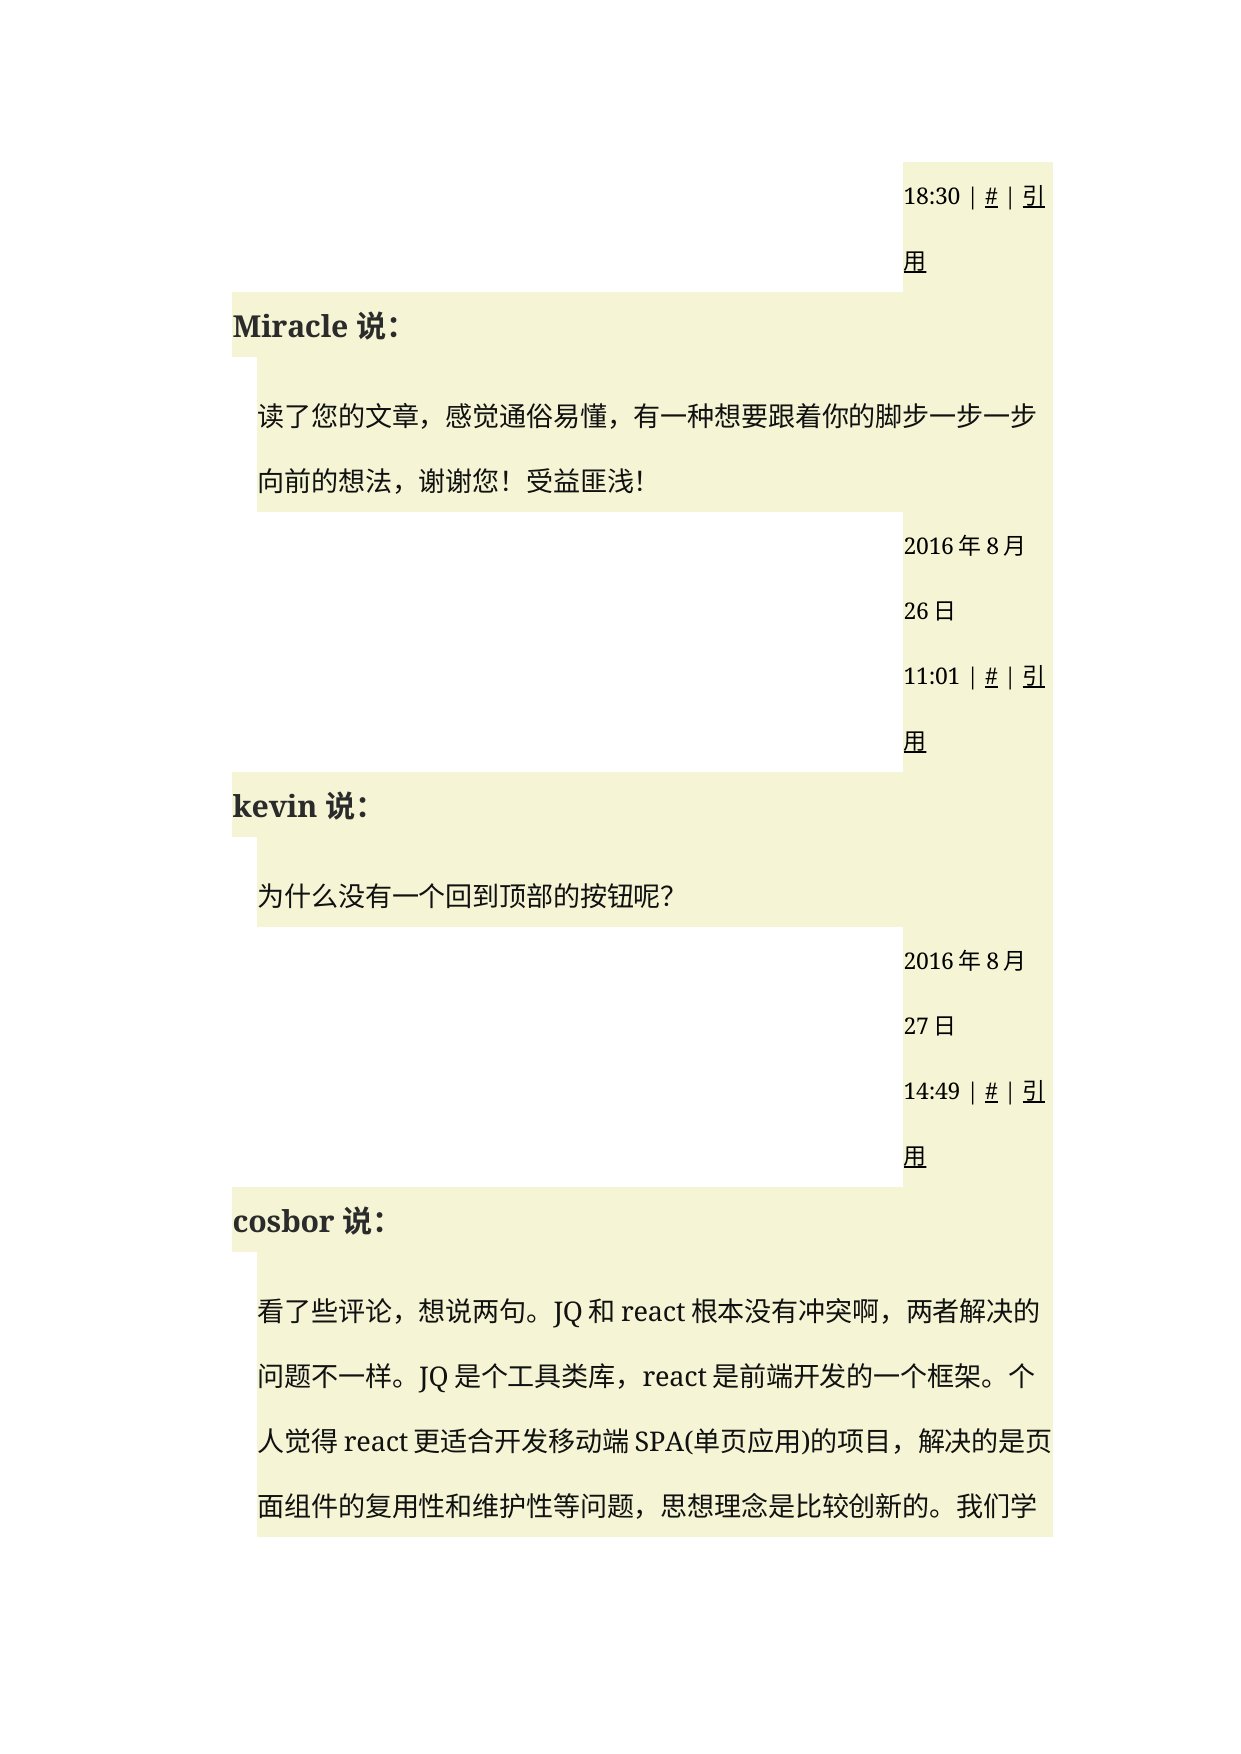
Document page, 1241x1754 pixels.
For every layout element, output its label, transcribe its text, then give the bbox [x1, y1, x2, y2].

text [257, 1277, 1053, 1537]
text kevin 说： [232, 772, 1053, 837]
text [903, 162, 1053, 292]
text Miracle 说： [232, 292, 1053, 357]
text cosbor 说： [232, 1187, 1053, 1252]
text 2016年8月26日 11:01 | # | 引用 [903, 512, 1053, 772]
text 2016年8月27日 14:49 | # | 引用 [903, 927, 1053, 1187]
text 为什么没有一个回到顶部的按钮呢？ [257, 862, 1053, 927]
text 读了您的文章，感觉通俗易懂，有一种想要跟着你的脚步一步一步向前的想法，谢谢您！受益匪浅！ [257, 382, 1053, 512]
